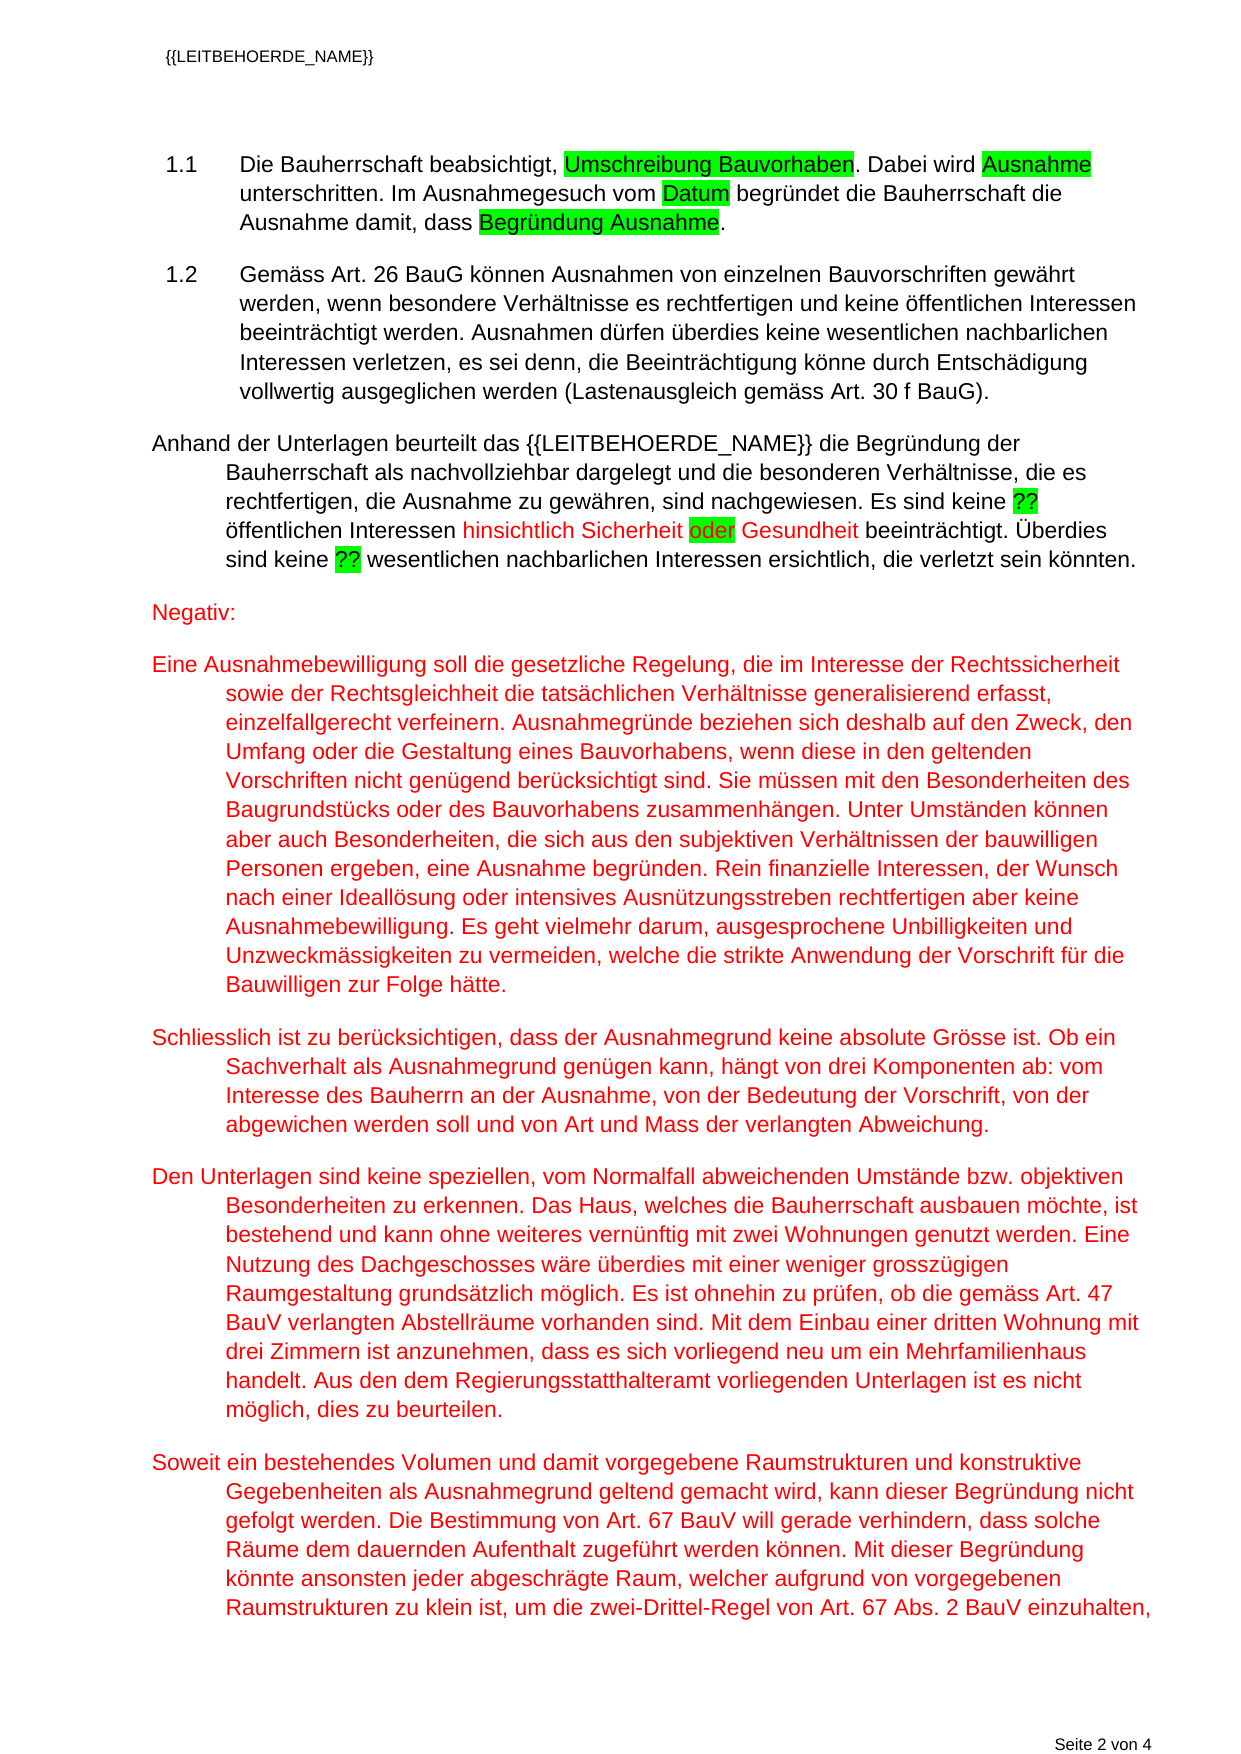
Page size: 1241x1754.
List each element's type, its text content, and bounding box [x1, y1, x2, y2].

subtitle Die Bauherrschaft beabsichtigt, Umschreibung Bauvorhaben. Dabei wird Ausnahme unterschritten. Im Ausnahmegesuch vom Datum begründet die Bauherrschaft die Ausnahme damit, dass Begründung Ausnahme. [165, 148, 1152, 235]
subtitle Den Unterlagen sind keine speziellen, vom Normalfall abweichenden Umstände bzw. objektiven Besonderheiten zu erkennen. Das Haus, welches die Bauherrschaft ausbauen möchte, ist bestehend und kann ohne weiteres vernünftig mit zwei Wohnungen genutzt werden. Eine Nutzung des Dachgeschosses wäre überdies mit einer weniger grosszügigen Raumgestaltung grundsätzlich möglich. Es ist ohnehin zu prüfen, ob die gemäss Art. 47 BauV verlangten Abstellräume vorhanden sind. Mit dem Einbau einer dritten Wohnung mit drei Zimmern ist anzunehmen, dass es sich vorliegend neu um ein Mehrfamilienhaus handelt. Aus den dem Regierungsstatthalteramt vorliegenden Unterlagen ist es nicht möglich, dies zu beurteilen. [152, 1160, 1152, 1423]
subtitle Gemäss Art. 26 BauG können Ausnahmen von einzelnen Bauvorschriften gewährt werden, wenn besondere Verhältnisse es rechtfertigen und keine öffentlichen Interessen beeinträchtigt werden. Ausnahmen dürfen überdies keine wesentlichen nachbarlichen Interessen verletzen, es sei denn, die Beeinträchtigung könne durch Entschädigung vollwertig ausgeglichen werden (Lastenausgleich gemäss Art. 30 f BauG). [165, 258, 1152, 404]
subtitle Eine Ausnahmebewilligung soll die gesetzliche Regelung, die im Interesse der Rechtssicherheit sowie der Rechtsgleichheit die tatsächlichen Verhältnisse generalisierend erfasst, einzelfallgerecht verfeinern. Ausnahmegründe beziehen sich deshalb auf den Zweck, den Umfang oder die Gestaltung eines Bauvorhabens, wenn diese in den geltenden Vorschriften nicht genügend berücksichtigt sind. Sie müssen mit den Besonderheiten des Baugrundstücks oder des Bauvorhabens zusammenhängen. Unter Umständen können aber auch Besonderheiten, die sich aus den subjektiven Verhältnissen der bauwilligen Personen ergeben, eine Ausnahme begründen. Rein finanzielle Interessen, der Wunsch nach einer Ideallösung oder intensives Ausnützungsstreben rechtfertigen aber keine Ausnahmebewilligung. Es geht vielmehr darum, ausgesprochene Unbilligkeiten und Unzweckmässigkeiten zu vermeiden, welche die strikte Anwendung der Vorschrift für die Bauwilligen zur Folge hätte. [152, 648, 1152, 998]
subtitle Schliesslich ist zu berücksichtigen, dass der Ausnahmegrund keine absolute Grösse ist. Ob ein Sachverhalt als Ausnahmegrund genügen kann, hängt von drei Komponenten ab: vom Interesse des Bauherrn an der Ausnahme, von der Bedeutung der Vorschrift, von der abgewichen werden soll und von Art und Mass der verlangten Abweichung. [152, 1021, 1152, 1137]
subtitle Anhand der Unterlagen beurteilt das {{LEITBEHOERDE_NAME}} die Begründung der Bauherrschaft als nachvollziehbar dargelegt und die besonderen Verhältnisse, die es rechtfertigen, die Ausnahme zu gewähren, sind nachgewiesen. Es sind keine ?? öffentlichen Interessen hinsichtlich Sicherheit oder Gesundheit beeinträchtigt. Überdies sind keine ?? wesentlichen nachbarlichen Interessen ersichtlich, die verletzt sein könnten. [152, 427, 1152, 573]
subtitle Negativ: [152, 596, 1152, 625]
